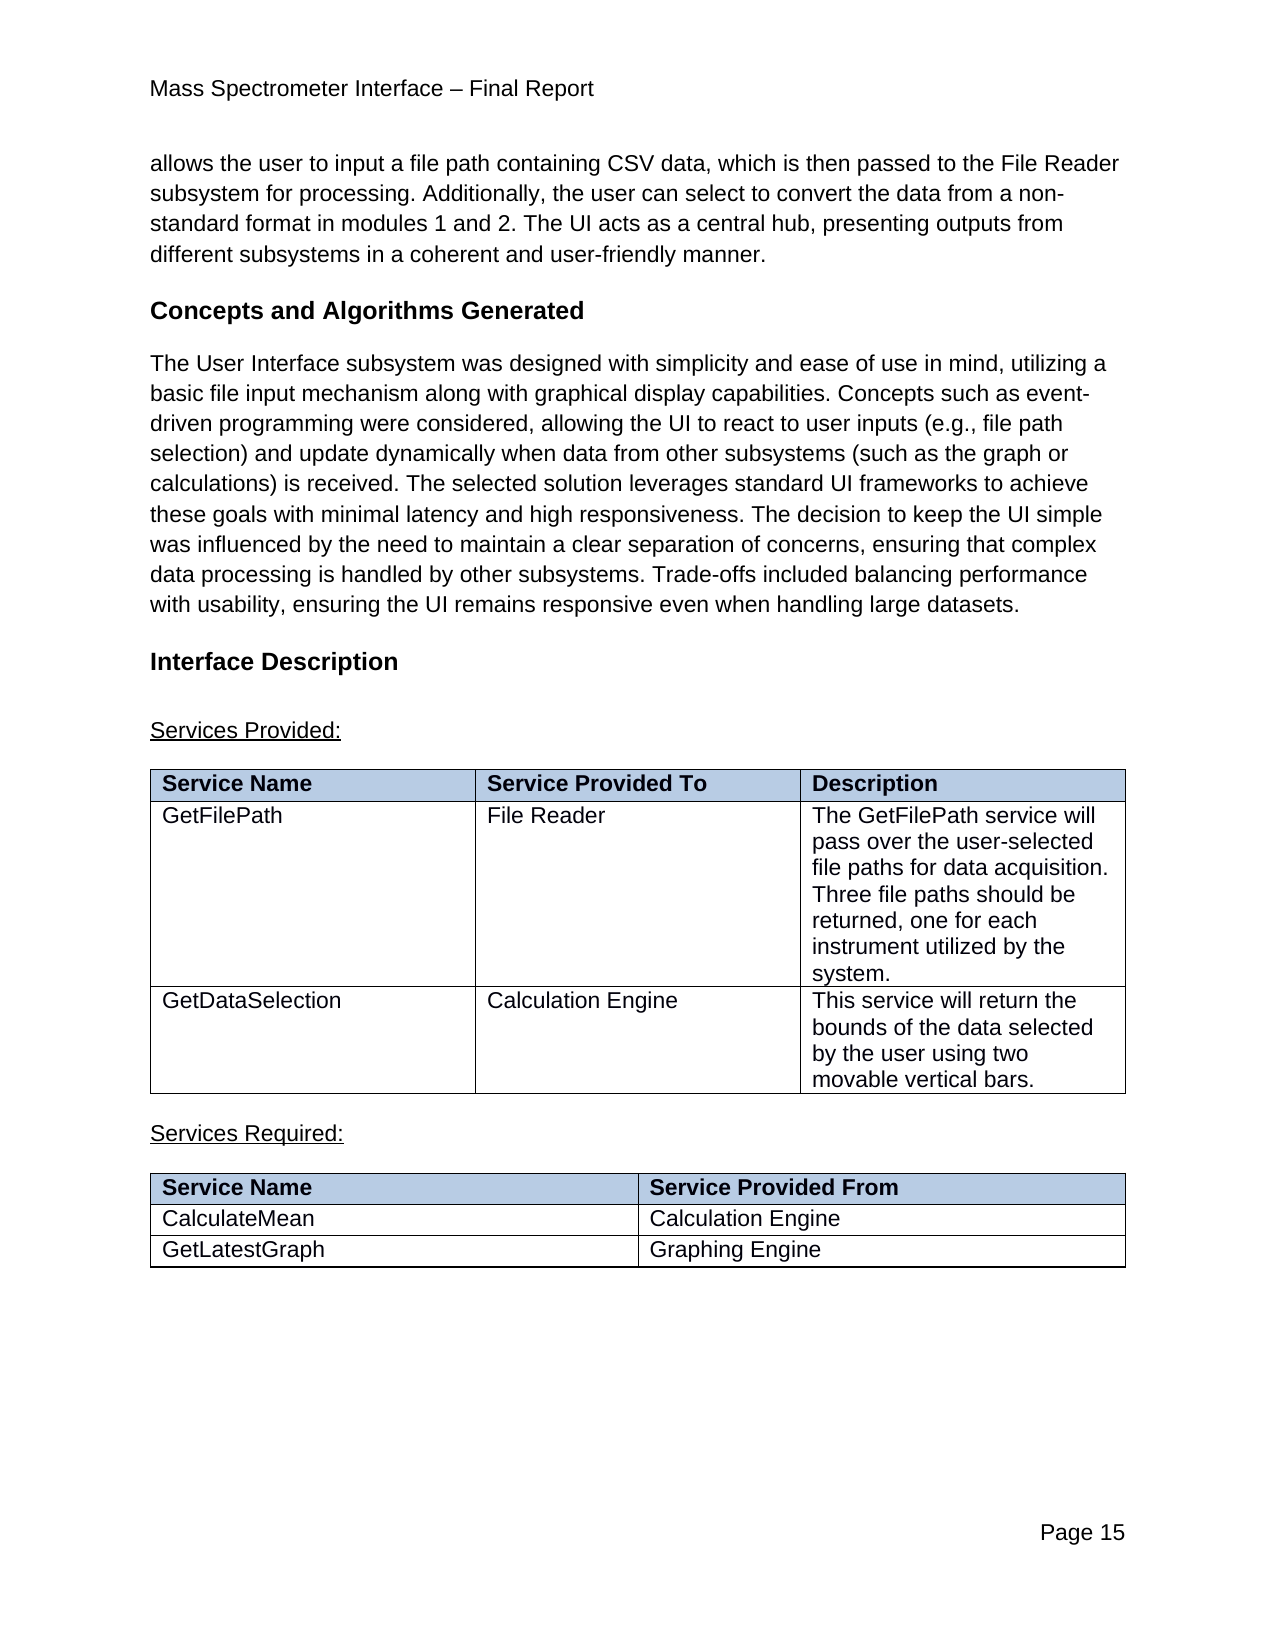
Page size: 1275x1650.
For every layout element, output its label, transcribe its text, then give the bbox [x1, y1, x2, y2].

table_cell CalculateMean [151, 1205, 638, 1235]
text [150, 150, 1125, 267]
subtitle Concepts and Algorithms Generated [150, 296, 1125, 324]
table_cell Calculation Engine [639, 1205, 1125, 1235]
table_cell Calculation Engine [476, 987, 800, 1092]
table_cell Graphing Engine [639, 1236, 1125, 1266]
text The User Interface subsystem was designed with simplicity and ease of use in mind, utilizing a basic file input mechanism along with graphical display capabilities. Concepts such as event-driven programming were considered, allowing the UI to react to user inputs (e.g., file path selection) and update dynamically when data from other subsystems (such as the graph or calculations) is received. The selected solution leverages standard UI frameworks to achieve these goals with minimal latency and high responsiveness. The decision to keep the UI simple was influenced by the need to maintain a clear separation of concerns, ensuring that complex data processing is handled by other subsystems. Trade-offs included balancing performance with usability, ensuring the UI remains responsive even when handling large datasets. [150, 349, 1125, 618]
table_header Service Name [151, 1174, 638, 1204]
table_cell File Reader [476, 802, 800, 986]
table_header Description [801, 770, 1125, 801]
table_header Service Name [151, 770, 475, 801]
table_cell GetDataSelection [151, 987, 475, 1092]
table_cell This service will return the bounds of the data selected by the user using two movable vertical bars. [801, 987, 1125, 1092]
table_header Service Provided To [476, 770, 800, 801]
table_header Service Provided From [639, 1174, 1125, 1204]
table_cell GetLatestGraph [151, 1236, 638, 1266]
text Services Provided: [150, 717, 1125, 743]
subtitle Interface Description [150, 646, 1125, 675]
table_cell The GetFilePath service will pass over the user-selected file paths for data acquisition. Three file paths should be returned, one for each instrument utilized by the system. [801, 802, 1125, 986]
text Services Required: [150, 1120, 1125, 1146]
table_cell GetFilePath [151, 802, 475, 986]
